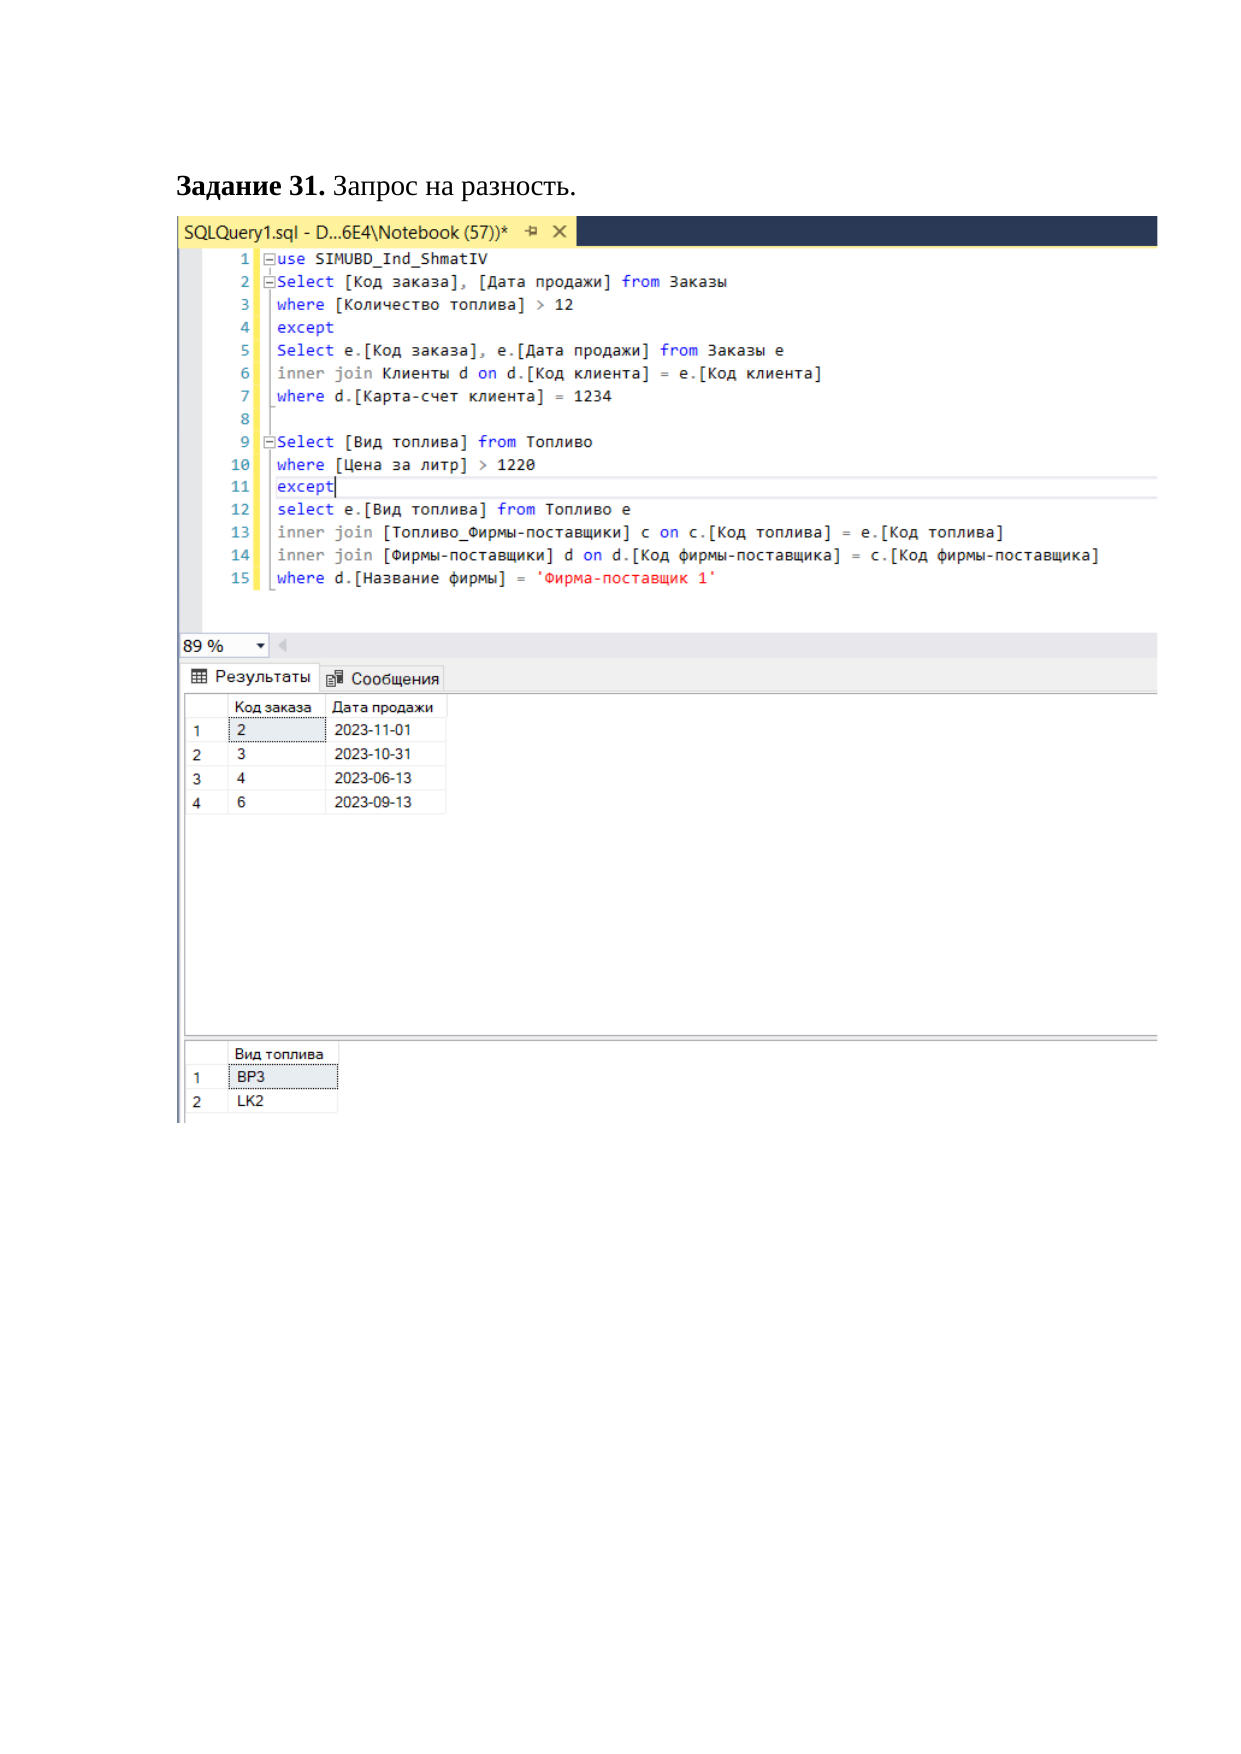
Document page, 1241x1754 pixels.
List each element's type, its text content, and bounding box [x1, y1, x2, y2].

text Задание 31. Запрос на разность. [176, 168, 1152, 202]
picture [177, 216, 1158, 1123]
